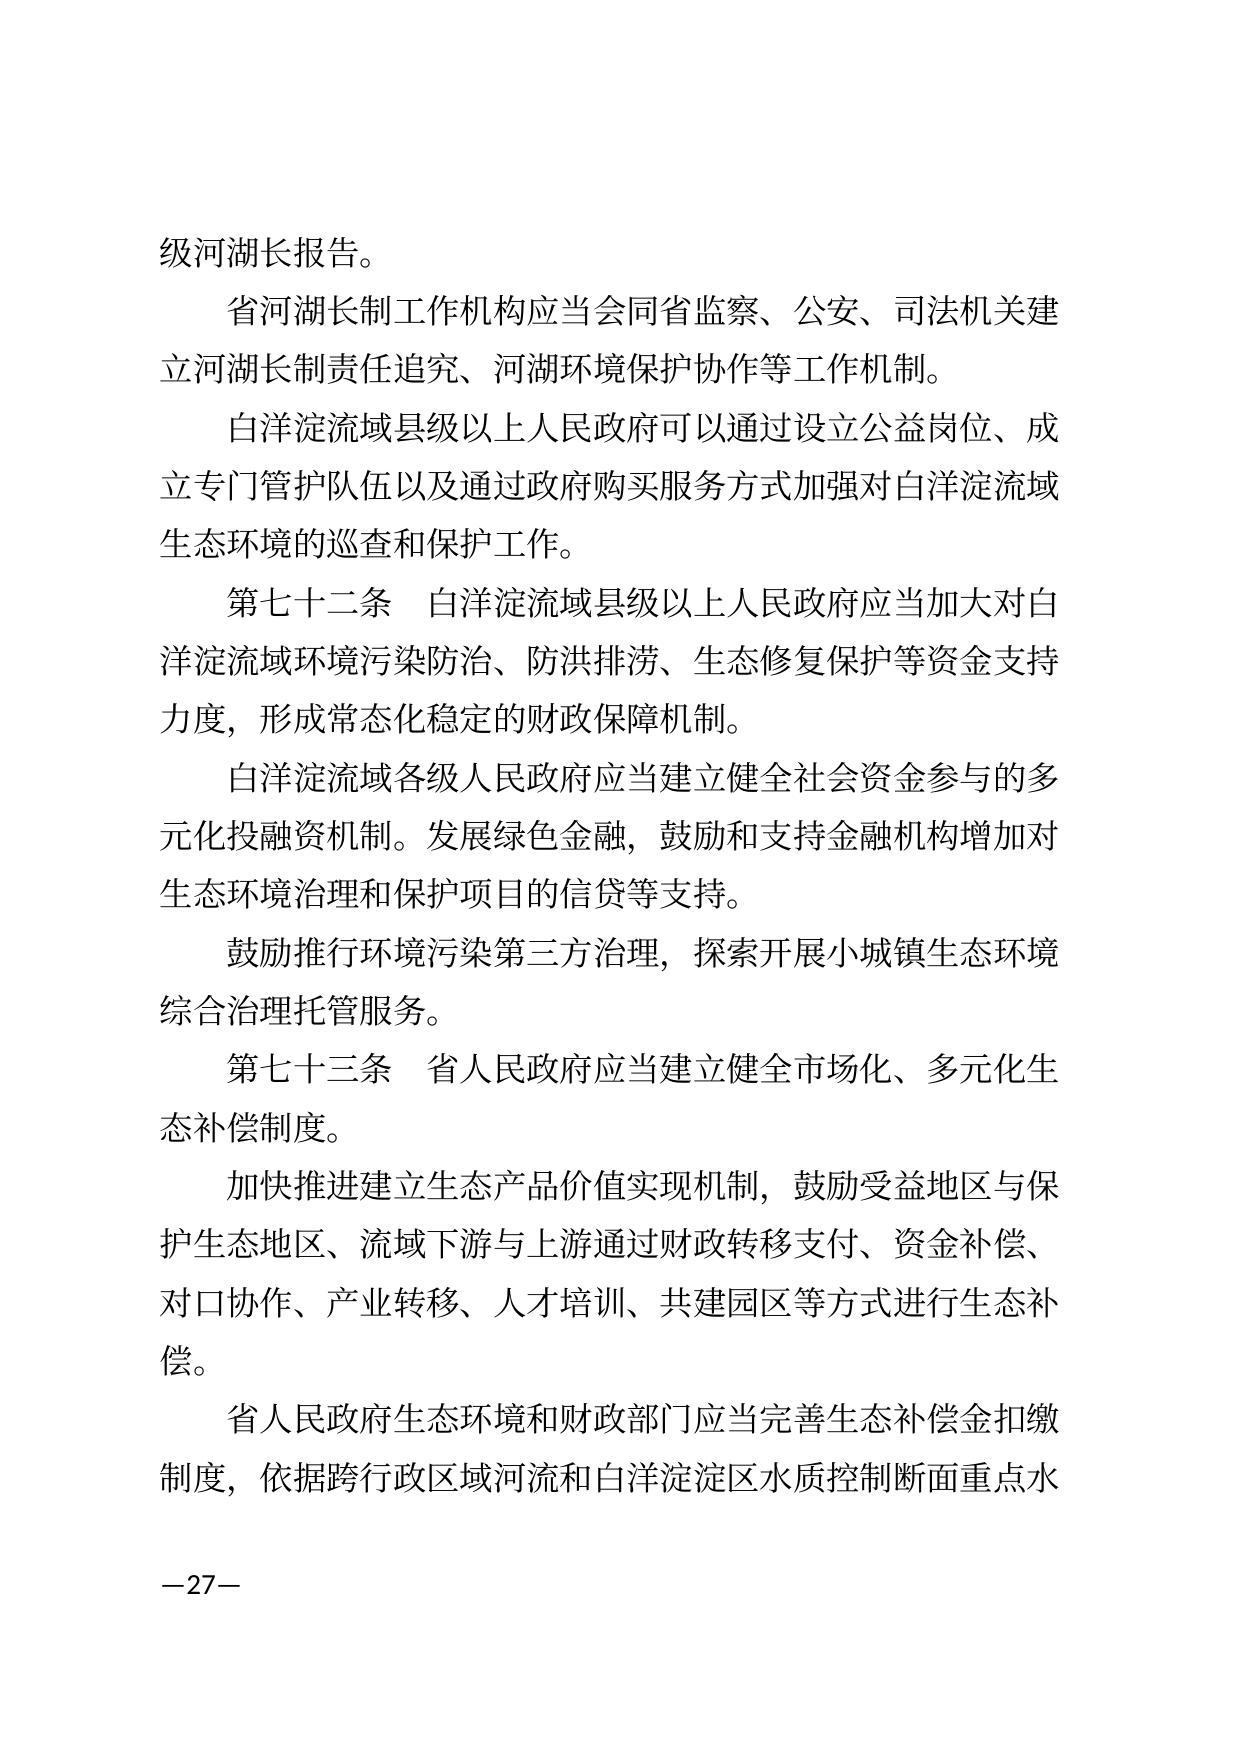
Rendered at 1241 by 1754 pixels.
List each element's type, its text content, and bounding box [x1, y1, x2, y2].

text 省河湖长制工作机构应当会同省监察、公安、司法机关建立河湖长制责任追究、河湖环境保护协作等工作机制。 [159, 277, 1081, 393]
text 第七十二条 白洋淀流域县级以上人民政府应当加大对白洋淀流域环境污染防治、防洪排涝、生态修复保护等资金支持力度，形成常态化稳定的财政保障机制。 [159, 568, 1081, 743]
text 白洋淀流域各级人民政府应当建立健全社会资金参与的多元化投融资机制。发展绿色金融，鼓励和支持金融机构增加对生态环境治理和保护项目的信贷等支持。 [159, 743, 1081, 918]
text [159, 218, 1081, 277]
text 白洋淀流域县级以上人民政府可以通过设立公益岗位、成立专门管护队伍以及通过政府购买服务方式加强对白洋淀流域生态环境的巡查和保护工作。 [159, 393, 1081, 568]
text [159, 1385, 1081, 1502]
text 加快推进建立生态产品价值实现机制，鼓励受益地区与保护生态地区、流域下游与上游通过财政转移支付、资金补偿、对口协作、产业转移、人才培训、共建园区等方式进行生态补偿。 [159, 1152, 1081, 1385]
text 第七十三条 省人民政府应当建立健全市场化、多元化生态补偿制度。 [159, 1035, 1081, 1152]
text 鼓励推行环境污染第三方治理，探索开展小城镇生态环境综合治理托管服务。 [159, 918, 1081, 1035]
